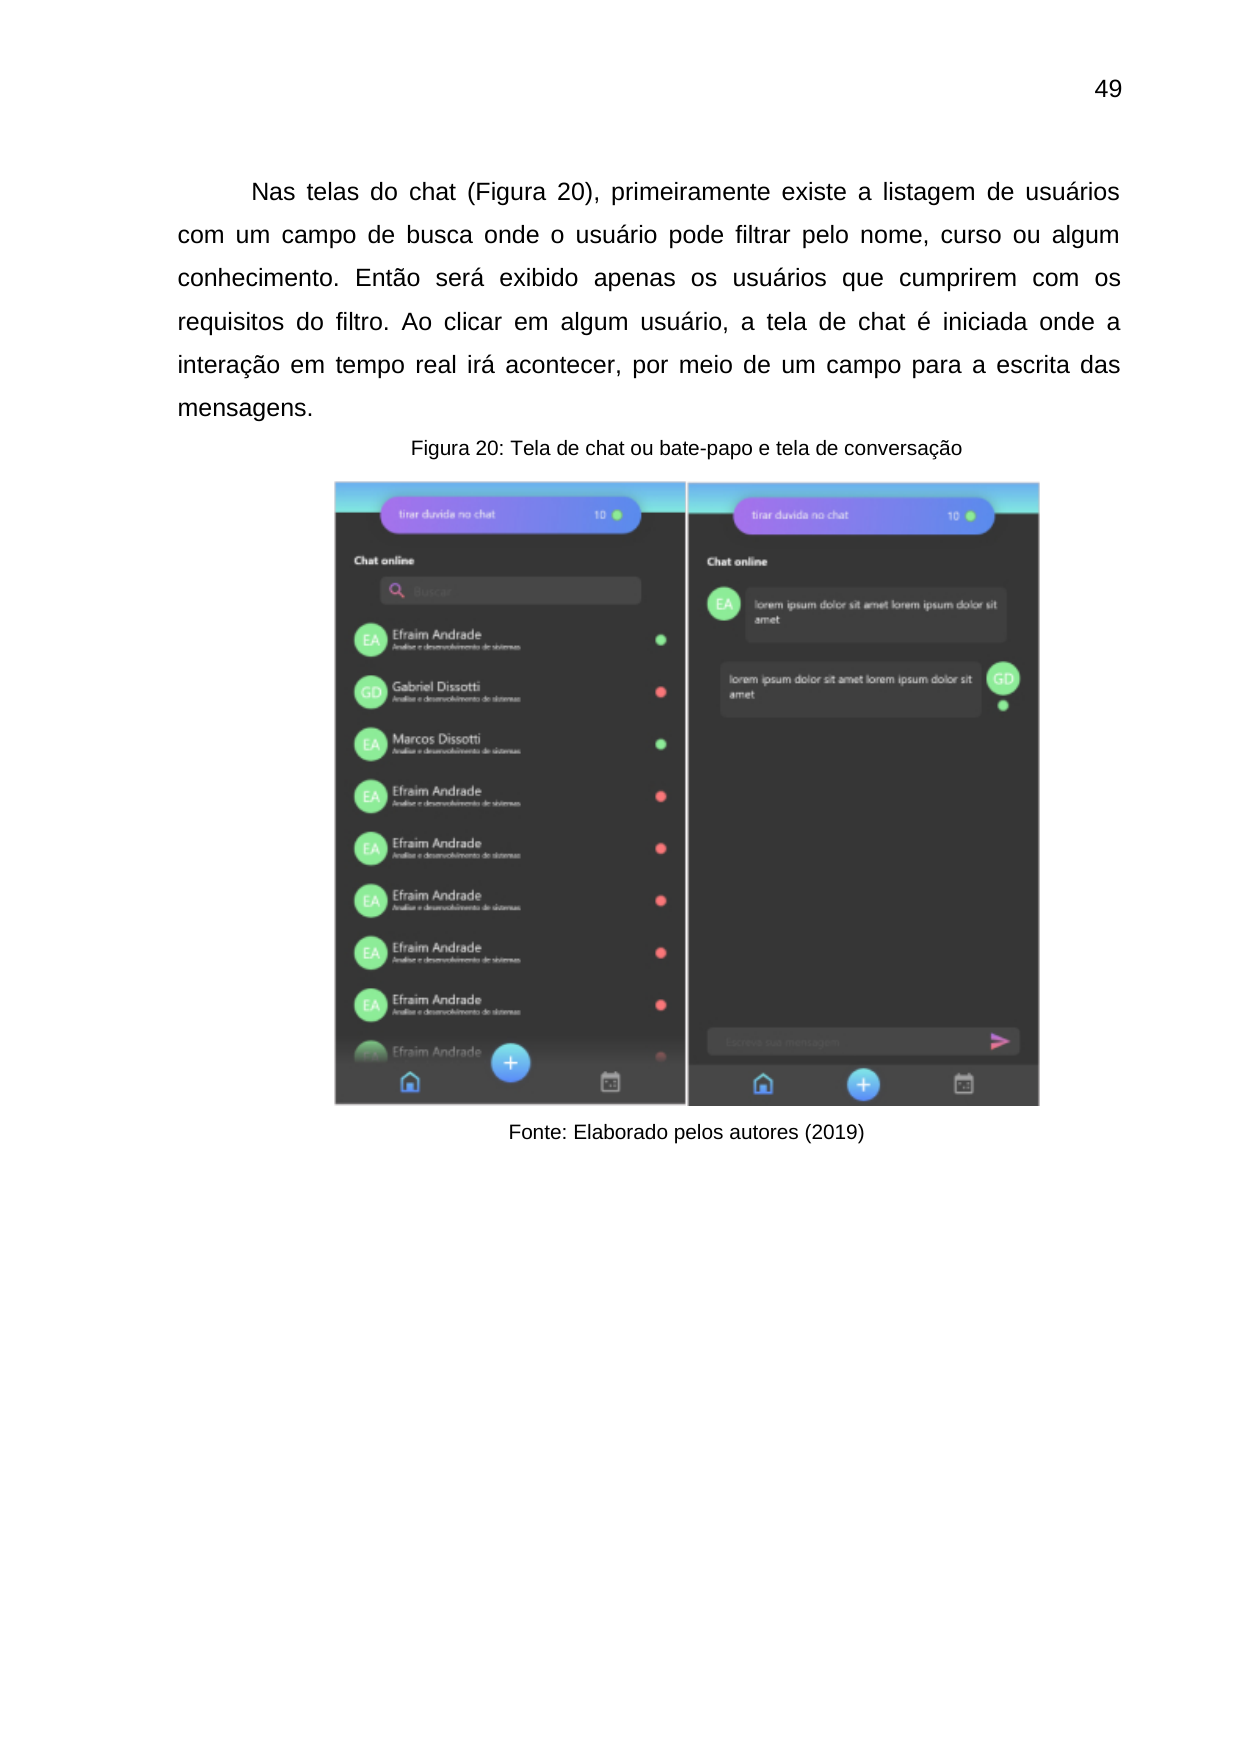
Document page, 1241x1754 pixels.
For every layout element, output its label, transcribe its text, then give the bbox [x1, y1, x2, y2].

picture [333, 480, 1040, 1106]
text Figura 20: Tela de chat ou bate-papo e tela de conversação [177, 436, 1122, 460]
text Nas telas do chat (Figura 20), primeiramente existe a listagem de usuários com um campo de busca onde o usuário pode filtrar pelo nome, curso ou algum conhecimento. Então será exibido apenas os usuários que cumprirem com os requisitos do filtro. Ao clicar em algum usuário, a tela de chat é iniciada onde a interação em tempo real irá acontecer, por meio de um campo para a escrita das mensagens. [177, 177, 1122, 422]
text Fonte: Elaborado pelos autores (2019) [177, 1120, 1122, 1144]
